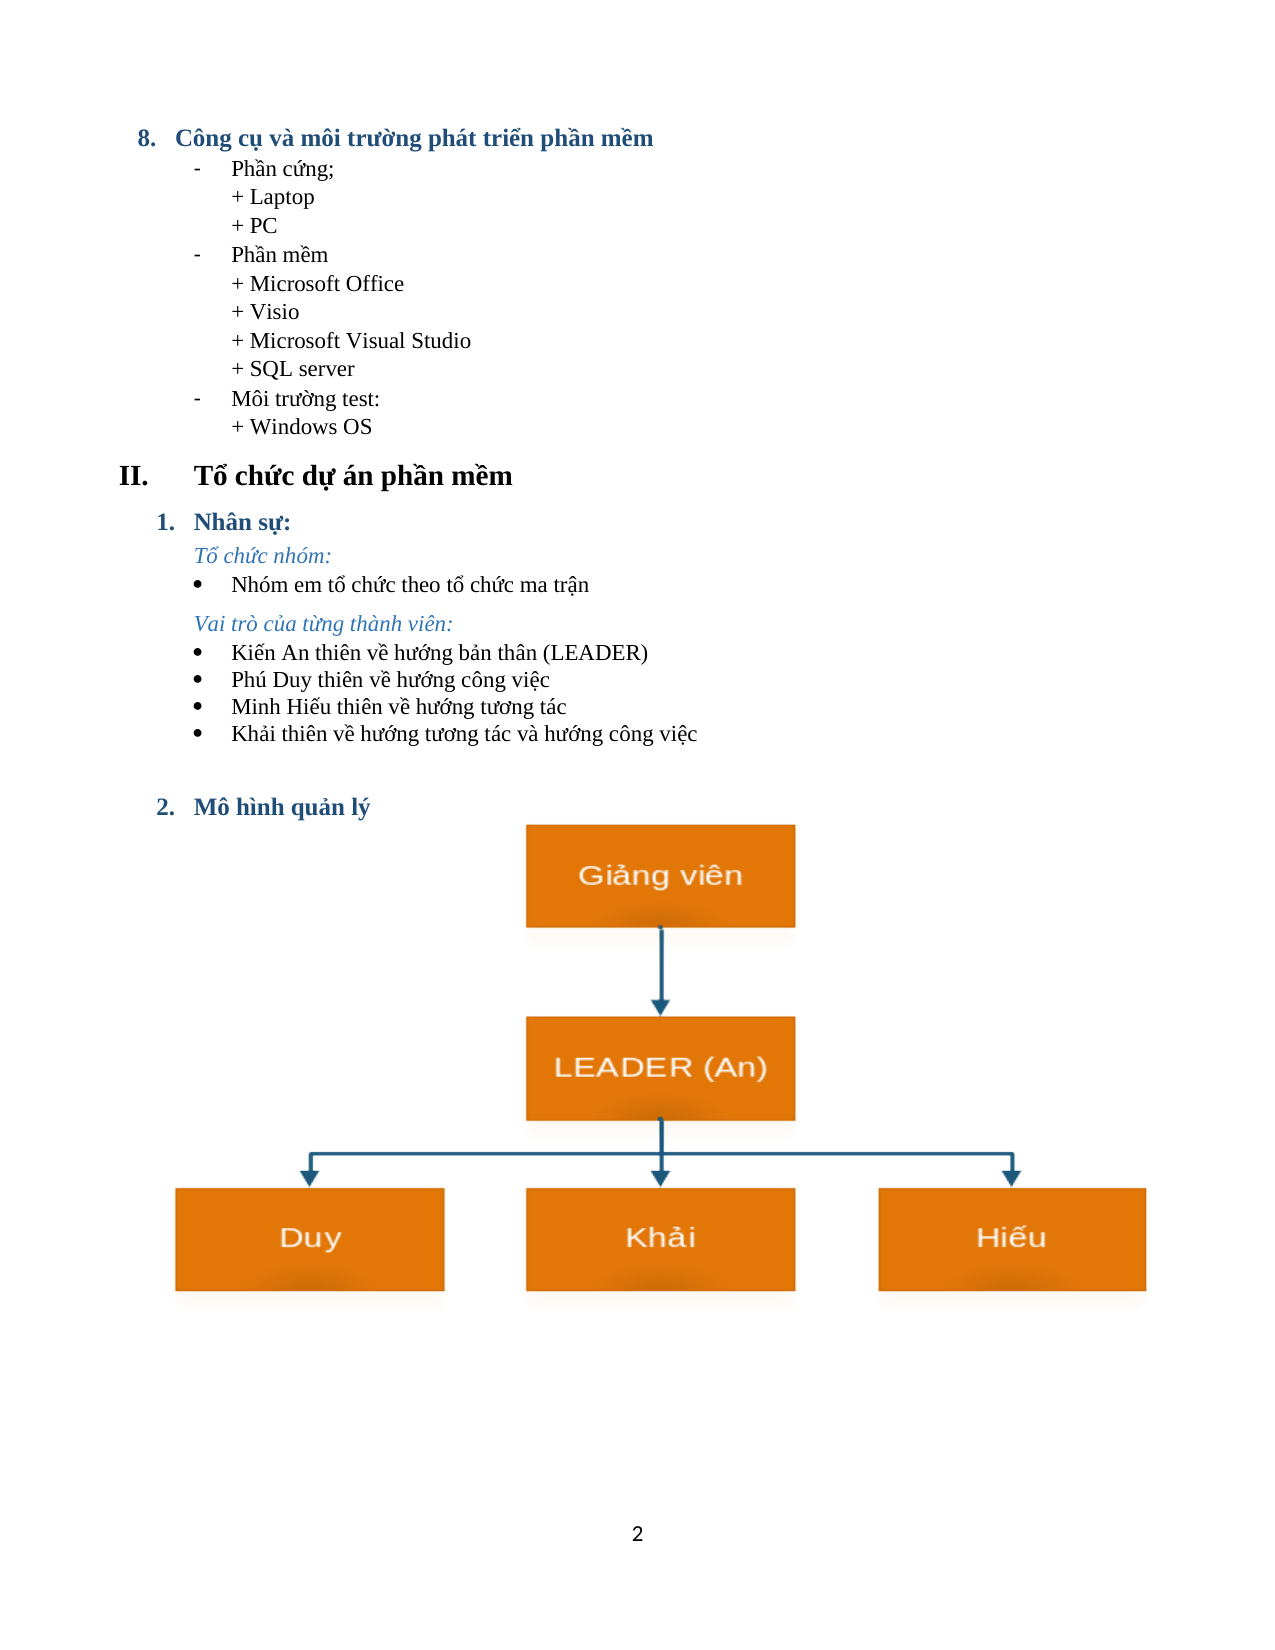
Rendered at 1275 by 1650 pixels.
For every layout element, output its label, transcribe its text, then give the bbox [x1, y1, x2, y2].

list Nhóm em tổ chức theo tổ chức ma trận [193, 571, 1156, 598]
list + Laptop [231, 183, 1156, 210]
subtitle Tổ chức nhóm: [118, 542, 1156, 569]
list + Microsoft Office [231, 270, 1156, 296]
list Kiến An thiên về hướng bản thân (LEADER) [193, 639, 1156, 666]
subtitle Công cụ và môi trường phát triển phần mềm [137, 123, 1156, 151]
list + SQL server [231, 355, 1156, 382]
list + Windows OS [231, 413, 1156, 440]
list Môi trường test: [193, 384, 1156, 412]
subtitle Tổ chức dự án phần mềm [118, 458, 1156, 492]
list Khải thiên về hướng tương tác và hướng công việc [193, 720, 1156, 747]
list Minh Hiếu thiên về hướng tương tác [193, 693, 1156, 720]
list Phú Duy thiên về hướng công việc [193, 666, 1156, 693]
subtitle Nhân sự: [156, 507, 1156, 536]
list + PC [231, 212, 1156, 238]
list Phần mềm [193, 240, 1156, 268]
list Phần cứng; [193, 154, 1156, 182]
subtitle Mô hình quản lý [156, 792, 1156, 821]
subtitle Vai trò của từng thành viên: [118, 610, 1156, 637]
list + Visio [231, 298, 1156, 325]
list + Microsoft Visual Studio [231, 327, 1156, 353]
